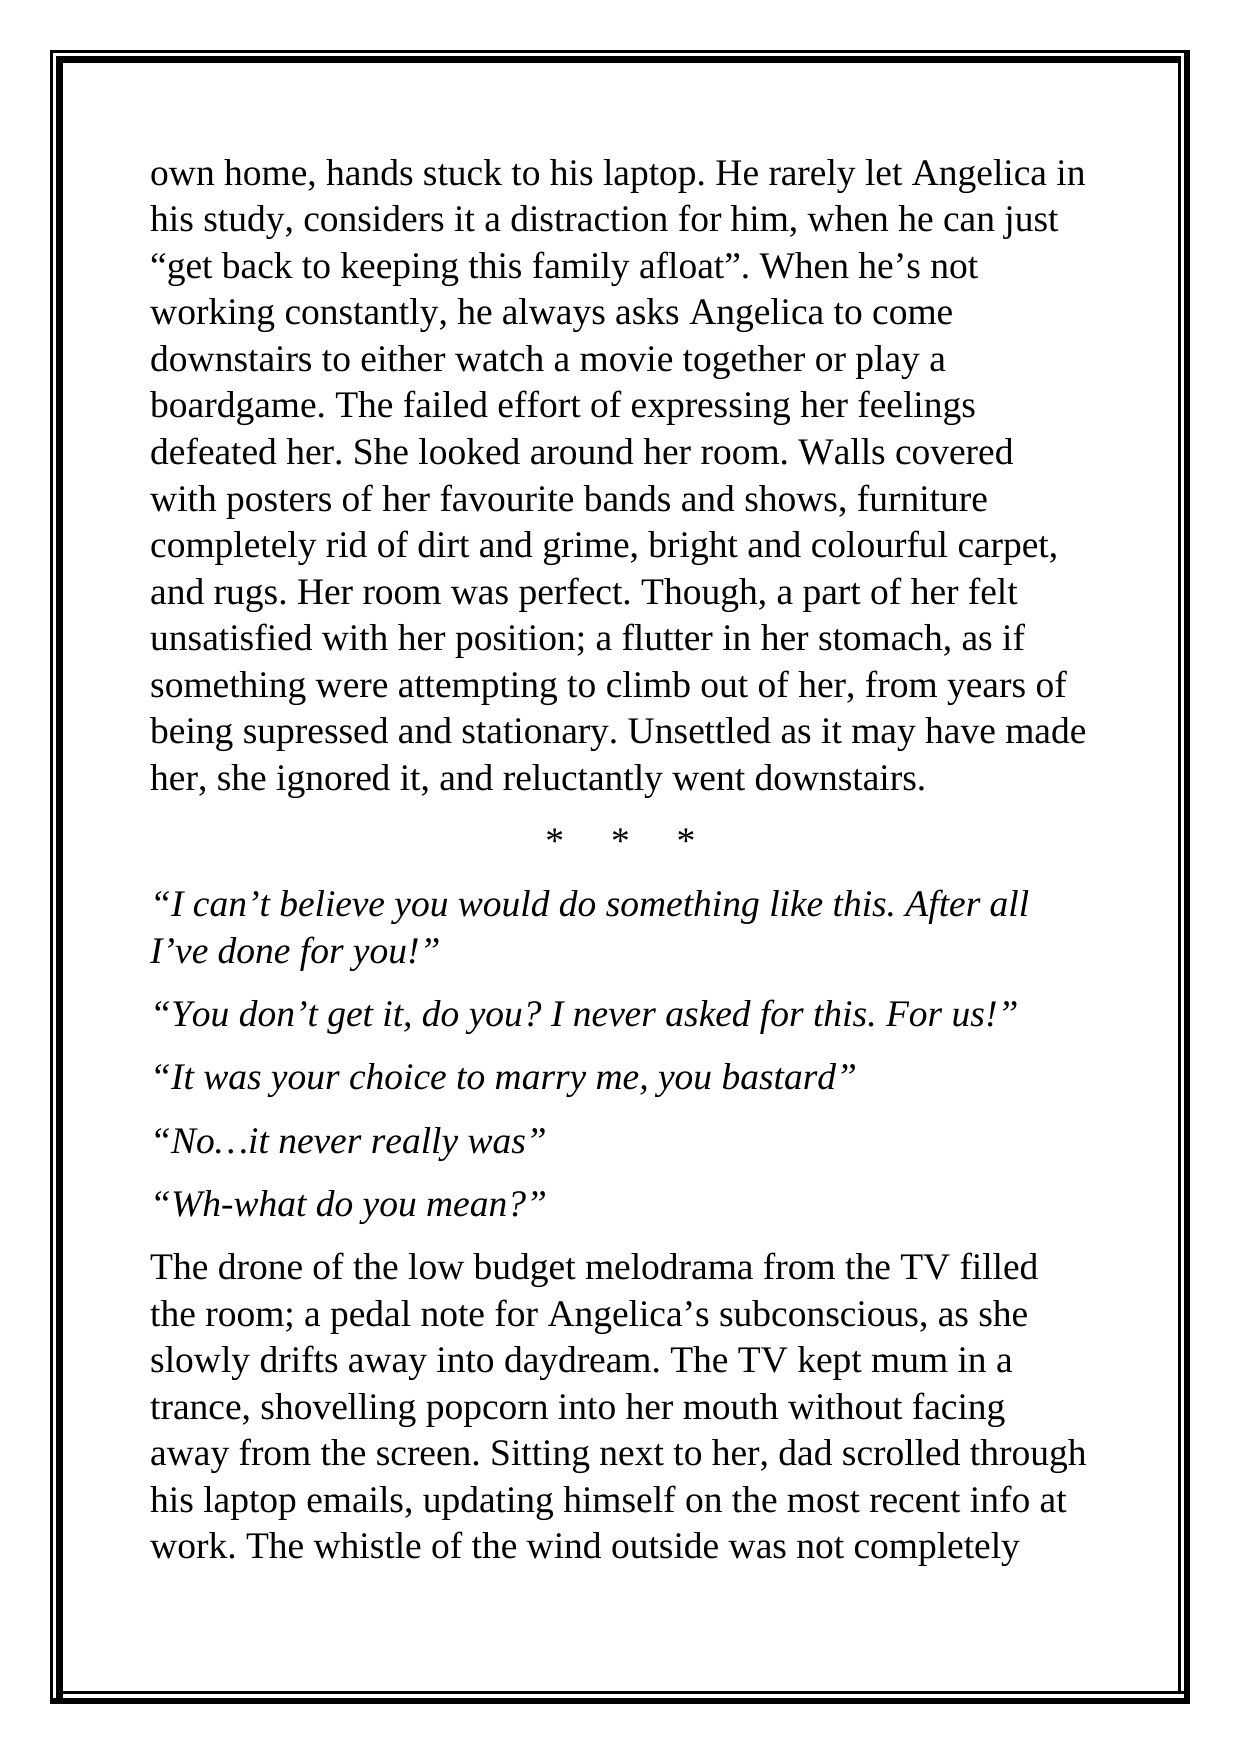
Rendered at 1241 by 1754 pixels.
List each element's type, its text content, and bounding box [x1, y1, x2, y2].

text “It was your choice to marry me, you bastard” [150, 1055, 1090, 1098]
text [150, 1244, 1090, 1567]
text “You don’t get it, do you? I never asked for this. For us!” [150, 992, 1090, 1035]
text * * * [150, 818, 1090, 862]
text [150, 150, 1090, 798]
text “I can’t believe you would do something like this. After all I’ve done for you!” [150, 882, 1090, 971]
text “Wh-what do you mean?” [150, 1181, 1090, 1224]
text “No…it never really was” [150, 1118, 1090, 1161]
